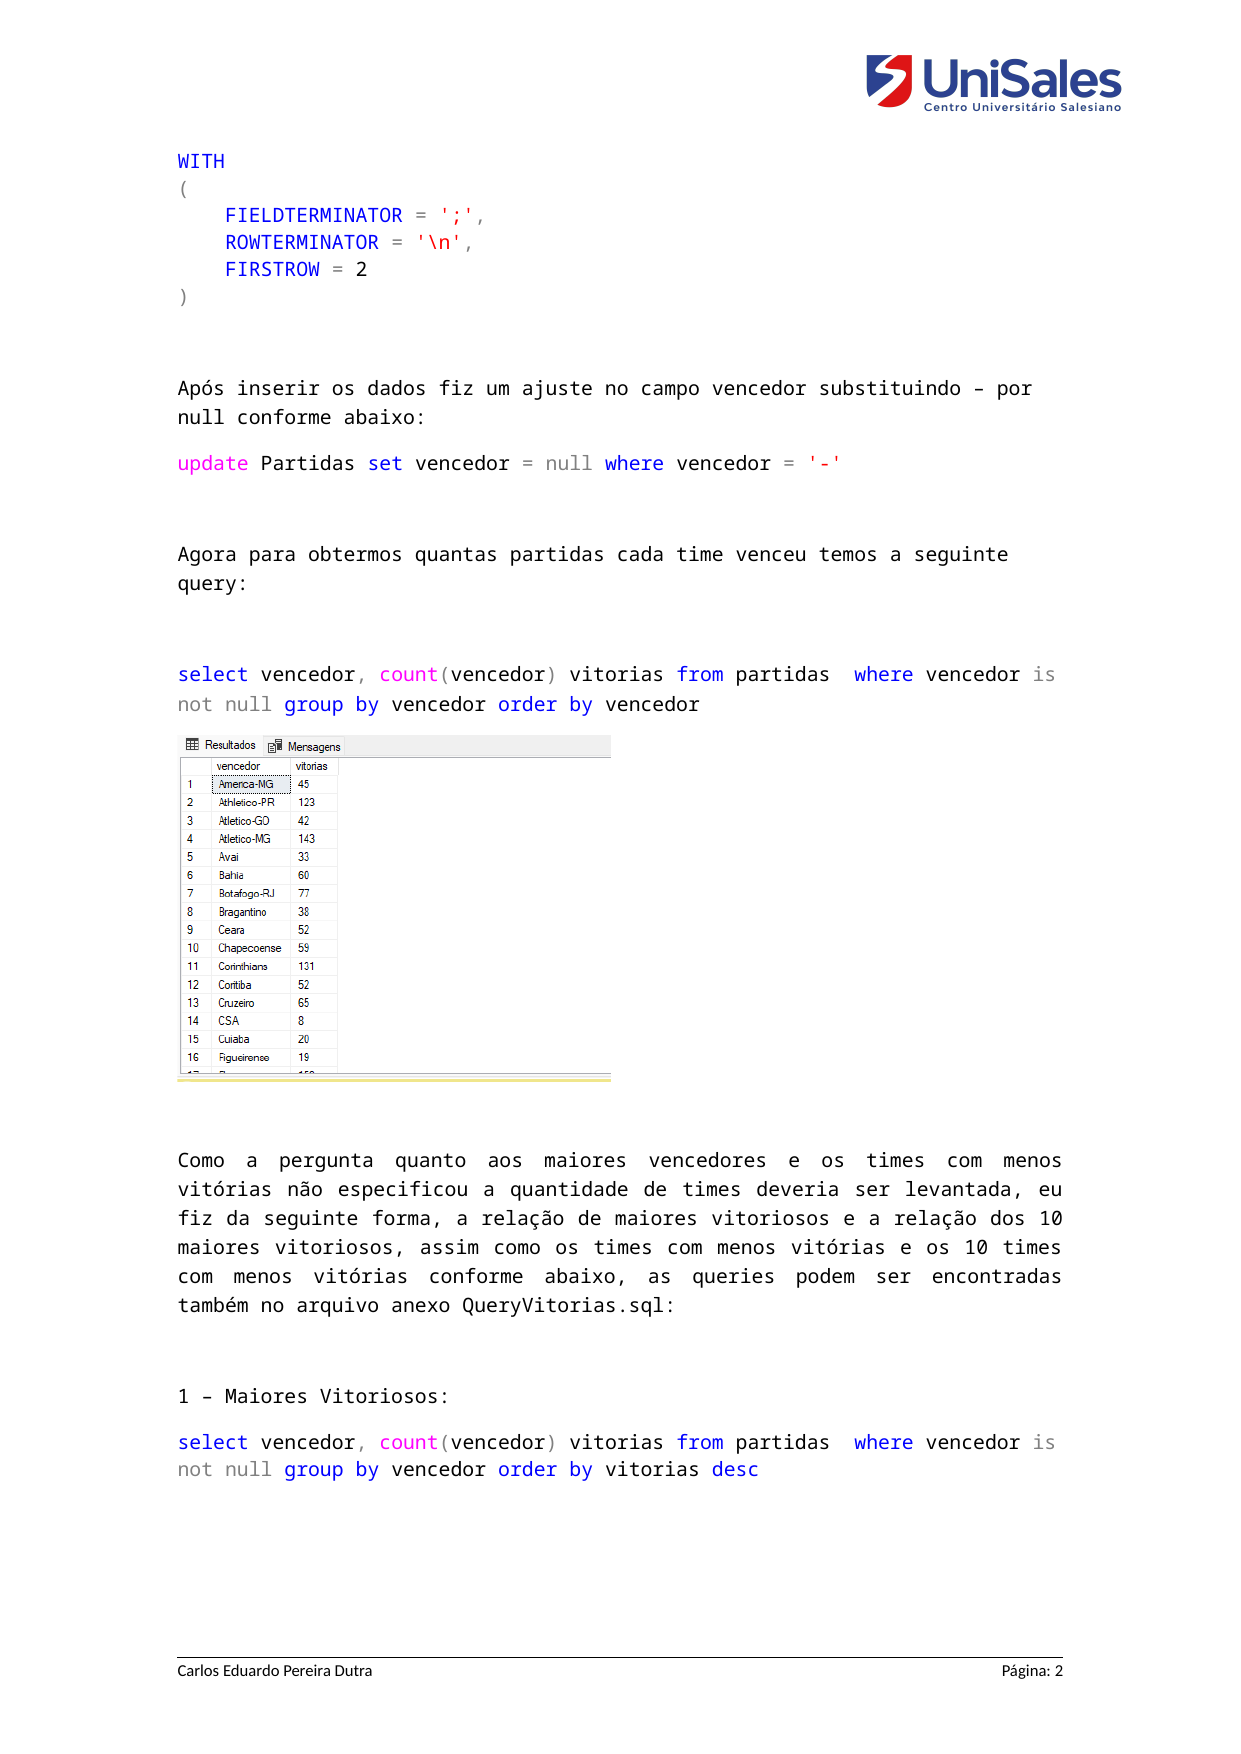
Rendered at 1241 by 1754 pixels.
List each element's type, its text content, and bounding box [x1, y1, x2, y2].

text select vencedor, count(vencedor) vitorias from partidas where vencedor is not null group by vencedor order by vencedor [177, 661, 1063, 717]
picture [844, 39, 1140, 127]
text 1 – Maiores Vitoriosos: [177, 1383, 1063, 1410]
text ROWTERMINATOR = '\n', [177, 228, 1063, 256]
text Após inserir os dados fiz um ajuste no campo vencedor substituindo – por null conforme abaixo: [177, 374, 1063, 430]
text ( [177, 174, 1063, 202]
text ) [177, 282, 1063, 309]
text select vencedor, count(vencedor) vitorias from partidas where vencedor is not null group by vencedor order by vitorias desc [177, 1428, 1063, 1482]
picture [177, 735, 611, 1082]
text FIRSTROW = 2 [177, 256, 1063, 282]
text WITH [177, 148, 1063, 174]
text Como a pergunta quanto aos maiores vencedores e os times com menos vitórias não especificou a quantidade de times deveria ser levantada, eu fiz da seguinte forma, a relação de maiores vitoriosos e a relação dos 10 maiores vitoriosos, assim como os times com menos vitórias e os 10 times com menos vitórias conforme abaixo, as queries podem ser encontradas também no arquivo anexo QueryVitorias.sql: [177, 1146, 1063, 1318]
text FIELDTERMINATOR = ';', [177, 202, 1063, 228]
text update Partidas set vencedor = null where vencedor = '-' [177, 449, 1063, 476]
text Agora para obtermos quantas partidas cada time venceu temos a seguinte query: [177, 540, 1063, 596]
